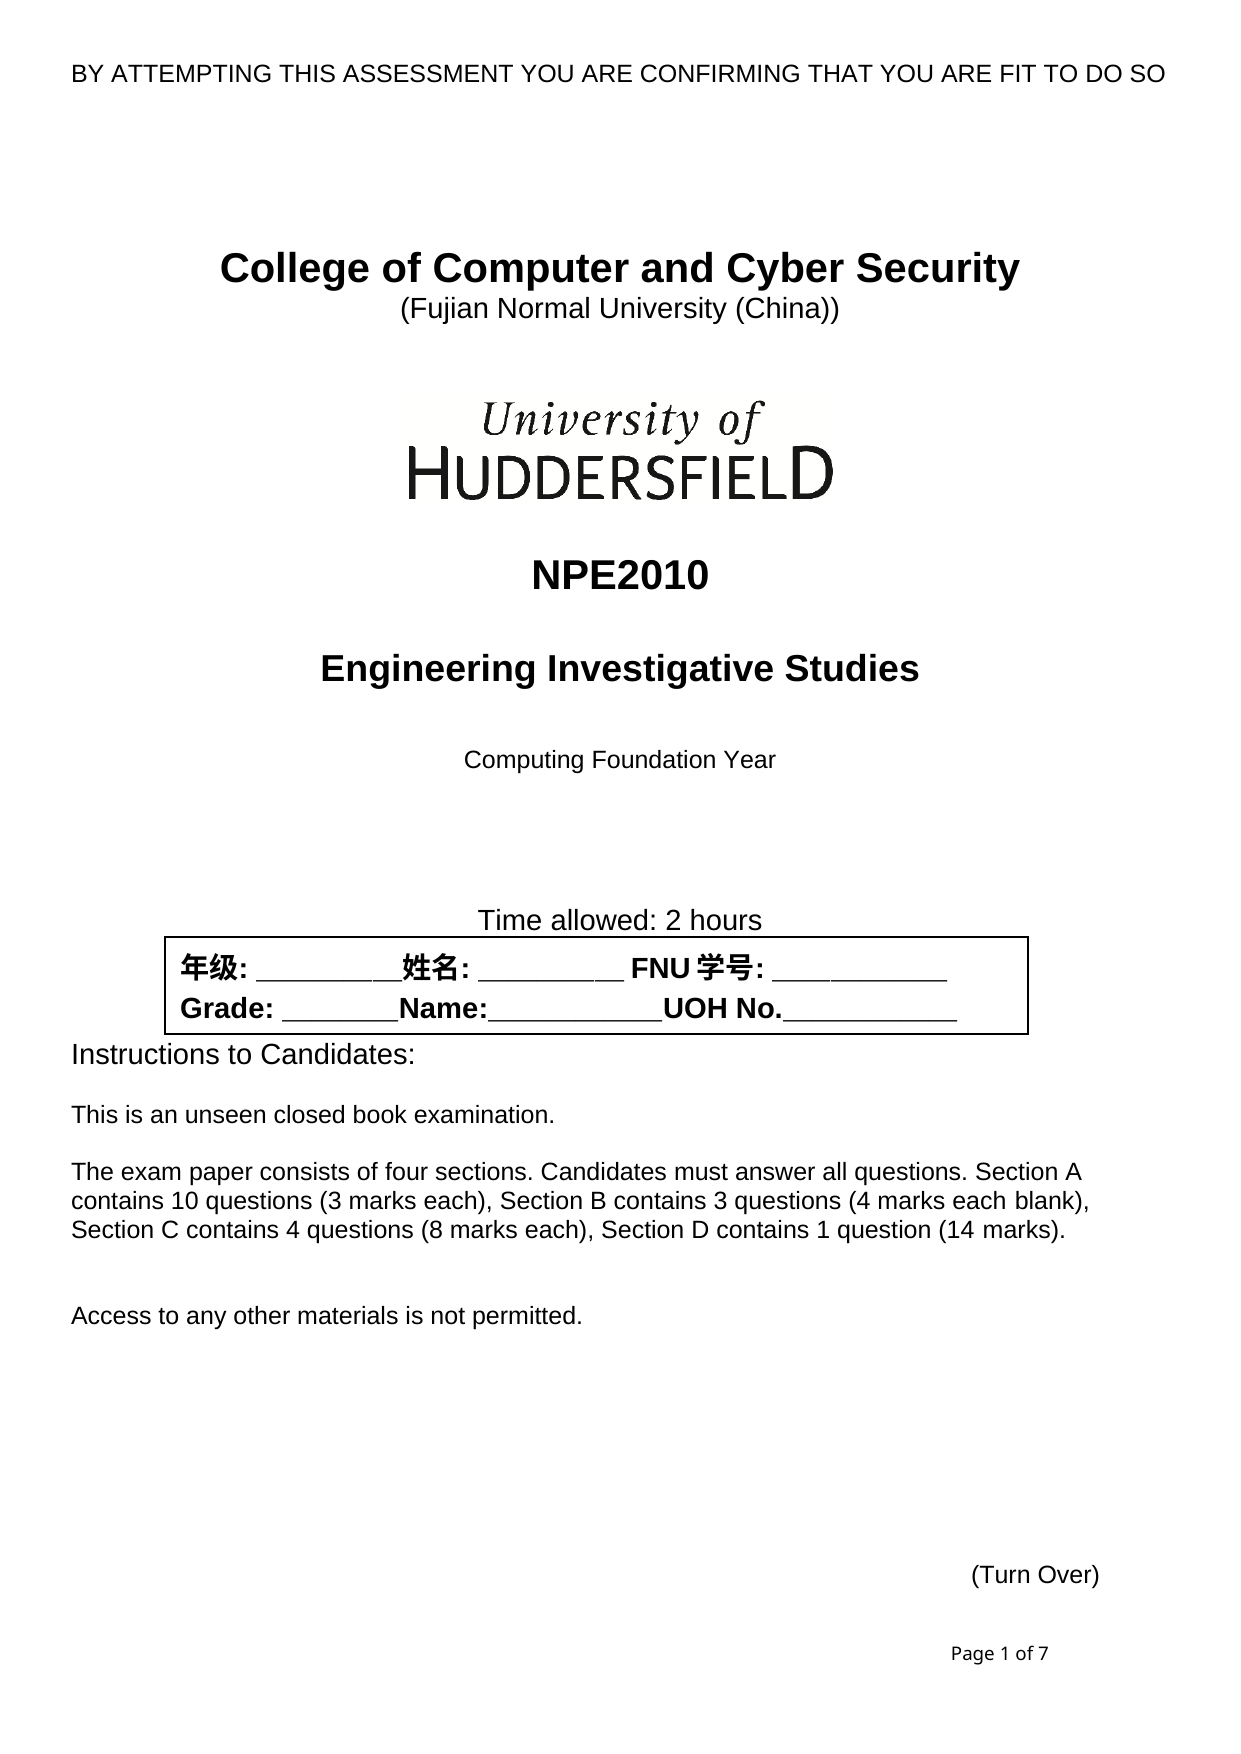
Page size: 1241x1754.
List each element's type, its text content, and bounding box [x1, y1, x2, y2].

text Access to any other materials is not permitted. [71, 1301, 1169, 1329]
text The exam paper consists of four sections. Candidates must answer all questions. Section A contains 10 questions (3 marks each), Section B contains 3 questions (4 marks each blank), Section C contains 4 questions (8 marks each), Section D contains 1 question (14 marks). [71, 1157, 1169, 1243]
text Instructions to Candidates: [71, 1037, 1169, 1071]
text College of Computer and Cyber Security [71, 243, 1169, 291]
picture [405, 392, 836, 502]
text NPE2010 [71, 550, 1169, 598]
text (Turn Over) [896, 1559, 1169, 1588]
text This is an unseen closed book examination. [71, 1099, 1169, 1128]
text Time allowed: 2 hours [71, 903, 1169, 937]
text Engineering Investigative Studies [71, 646, 1169, 689]
text Computing Foundation Year [71, 745, 1169, 774]
text (Fujian Normal University (China)) [71, 291, 1169, 325]
